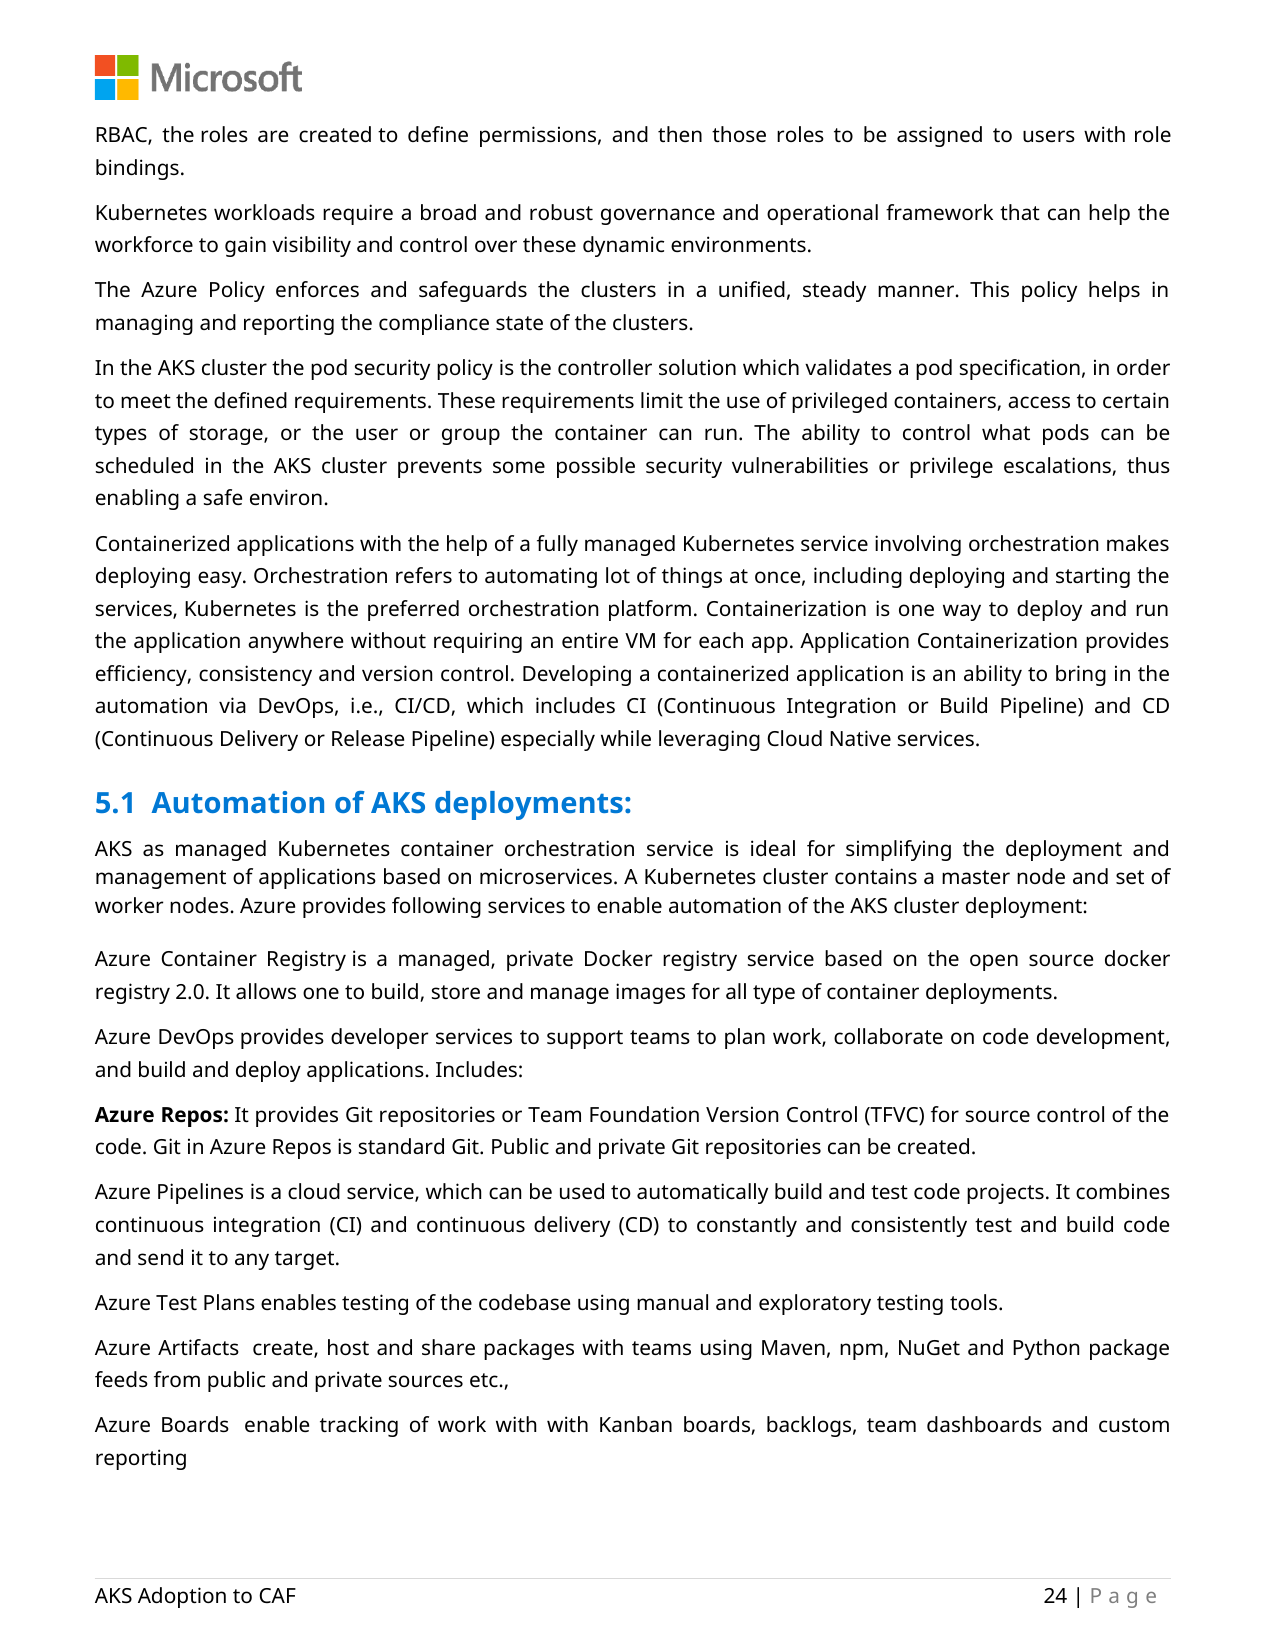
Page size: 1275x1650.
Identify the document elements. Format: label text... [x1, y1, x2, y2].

text Containerized applications with the help of a fully managed Kubernetes service involving orchestration makes deploying easy. Orchestration refers to automating lot of things at once, including deploying and starting the services, Kubernetes is the preferred orchestration platform. Containerization is one way to deploy and run the application anywhere without requiring an entire VM for each app. Application Containerization provides efficiency, consistency and version control. Developing a containerized application is an ability to bring in the automation via DevOps, i.e., CI/CD, which includes CI (Continuous Integration or Build Pipeline) and CD (Continuous Delivery or Release Pipeline) especially while leveraging Cloud Native services. [94, 529, 1171, 753]
text Azure Artifacts create, host and share packages with teams using Maven, npm, NuGet and Python package feeds from public and private sources etc., [94, 1333, 1171, 1394]
subtitle Automation of AKS deployments: [94, 782, 1171, 822]
text Azure Test Plans enables testing of the codebase using manual and exploratory testing tools. [94, 1288, 1171, 1316]
text Azure DevOps provides developer services to support teams to plan work, collaborate on code development, and build and deploy applications. Includes: [94, 1022, 1171, 1083]
picture [94, 55, 302, 100]
text Azure Repos: It provides Git repositories or Team Foundation Version Control (TFVC) for source control of the code. Git in Azure Repos is standard Git. Public and private Git repositories can be created. [94, 1100, 1171, 1161]
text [94, 120, 1171, 181]
text Azure Pipelines is a cloud service, which can be used to automatically build and test code projects. It combines continuous integration (CI) and continuous delivery (CD) to constantly and consistently test and build code and send it to any target. [94, 1177, 1171, 1271]
text Azure Container Registry is a managed, private Docker registry service based on the open source docker registry 2.0. It allows one to build, store and manage images for all type of container deployments. [94, 944, 1171, 1005]
text In the AKS cluster the pod security policy is the controller solution which validates a pod specification, in order to meet the defined requirements. These requirements limit the use of privileged containers, access to certain types of storage, or the user or group the container can run. The ability to control what pods can be scheduled in the AKS cluster prevents some possible security vulnerabilities or privilege escalations, thus enabling a safe environ. [94, 353, 1171, 512]
text AKS as managed Kubernetes container orchestration service is ideal for simplifying the deployment and management of applications based on microservices. A Kubernetes cluster contains a master node and set of worker nodes. Azure provides following services to enable automation of the AKS cluster deployment: [94, 834, 1171, 919]
text The Azure Policy enforces and safeguards the clusters in a unified, steady manner. This policy helps in managing and reporting the compliance state of the clusters. [94, 275, 1171, 336]
text Azure Boards enable tracking of work with with Kanban boards, backlogs, team dashboards and custom reporting [94, 1411, 1171, 1472]
text Kubernetes workloads require a broad and robust governance and operational framework that can help the workforce to gain visibility and control over these dynamic environments. [94, 198, 1171, 259]
